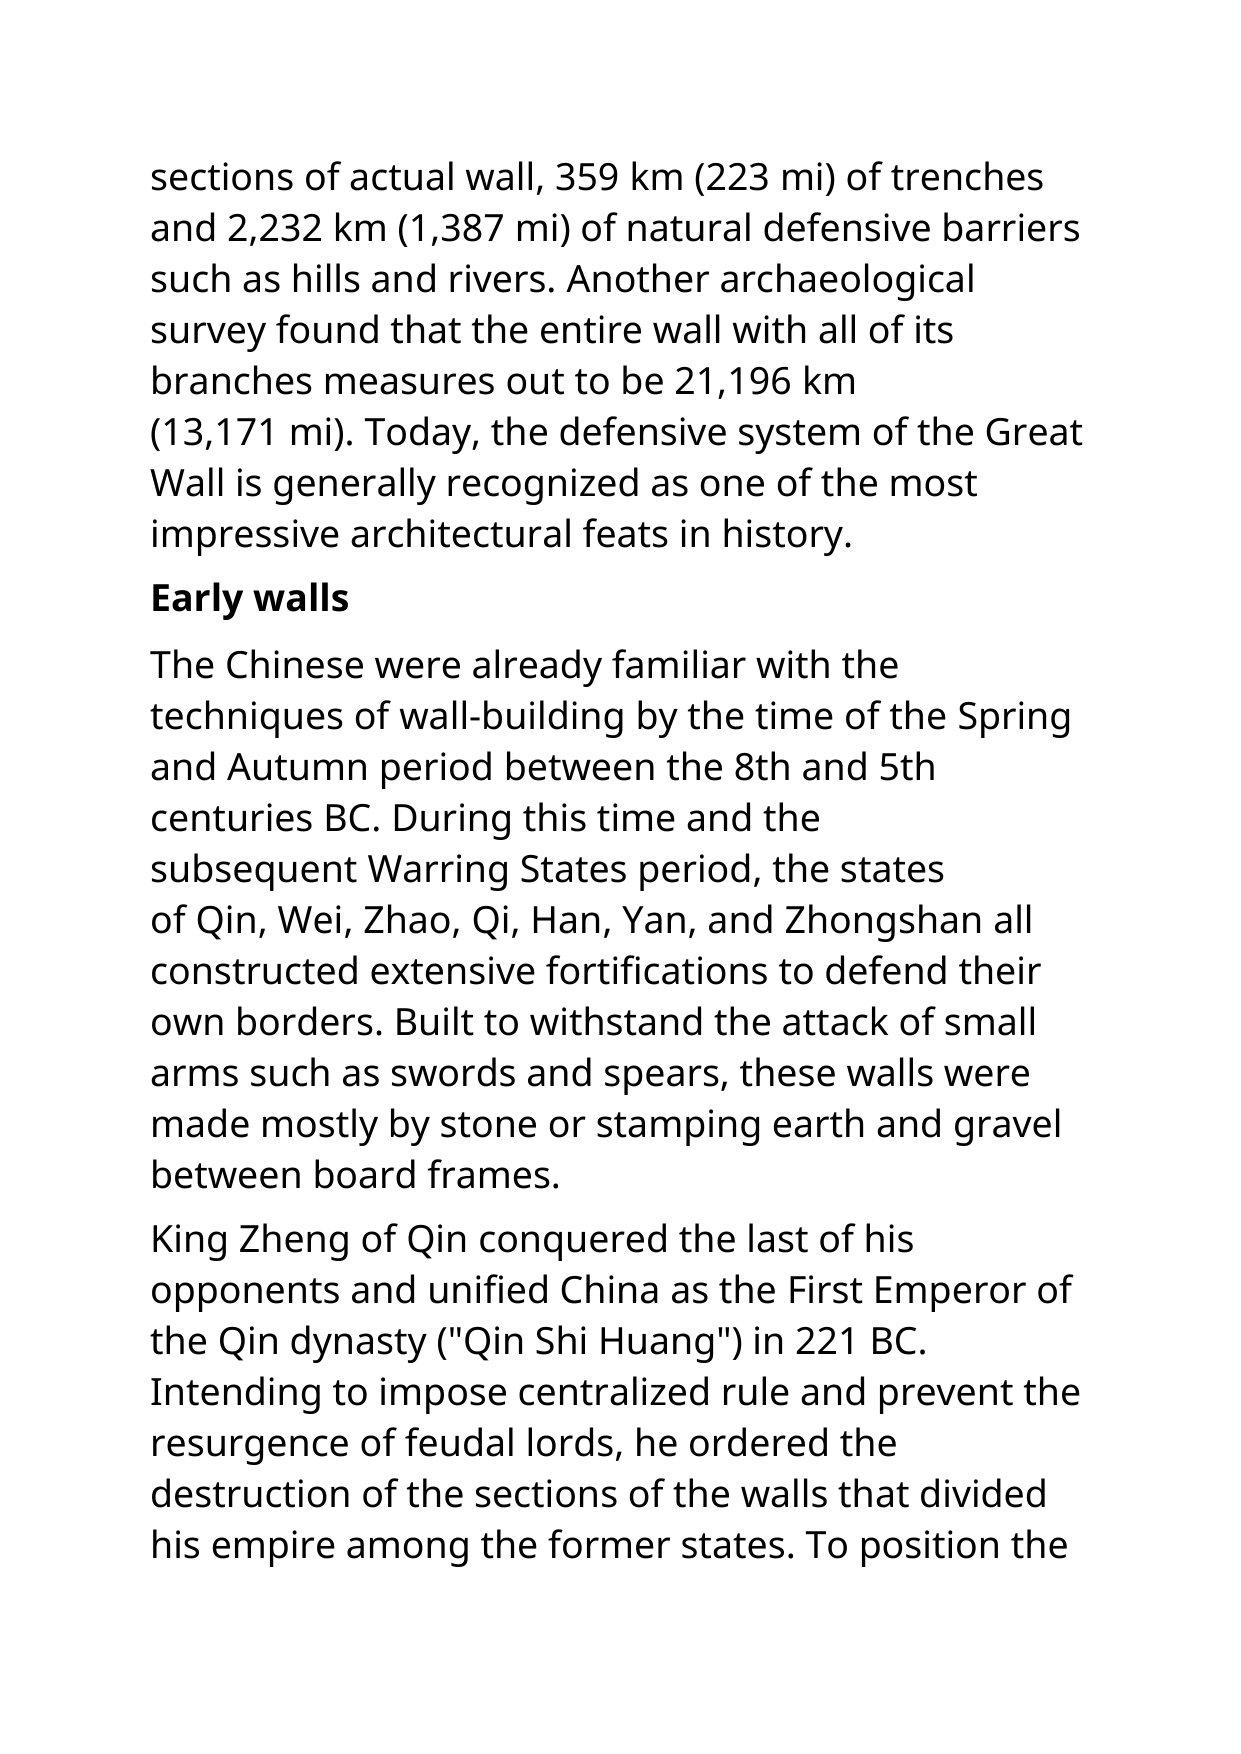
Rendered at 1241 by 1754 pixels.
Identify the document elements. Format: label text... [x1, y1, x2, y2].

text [150, 1212, 1090, 1570]
subtitle Early walls [150, 571, 1090, 622]
text The Chinese were already familiar with the techniques of wall-building by the time of the Spring and Autumn period between the 8th and 5th centuries BC. During this time and the subsequent Warring States period, the states of Qin, Wei, Zhao, Qi, Han, Yan, and Zhongshan all constructed extensive fortifications to defend their own borders. Built to withstand the attack of small arms such as swords and spears, these walls were made mostly by stone or stamping earth and gravel between board frames. [150, 638, 1090, 1200]
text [150, 150, 1090, 558]
